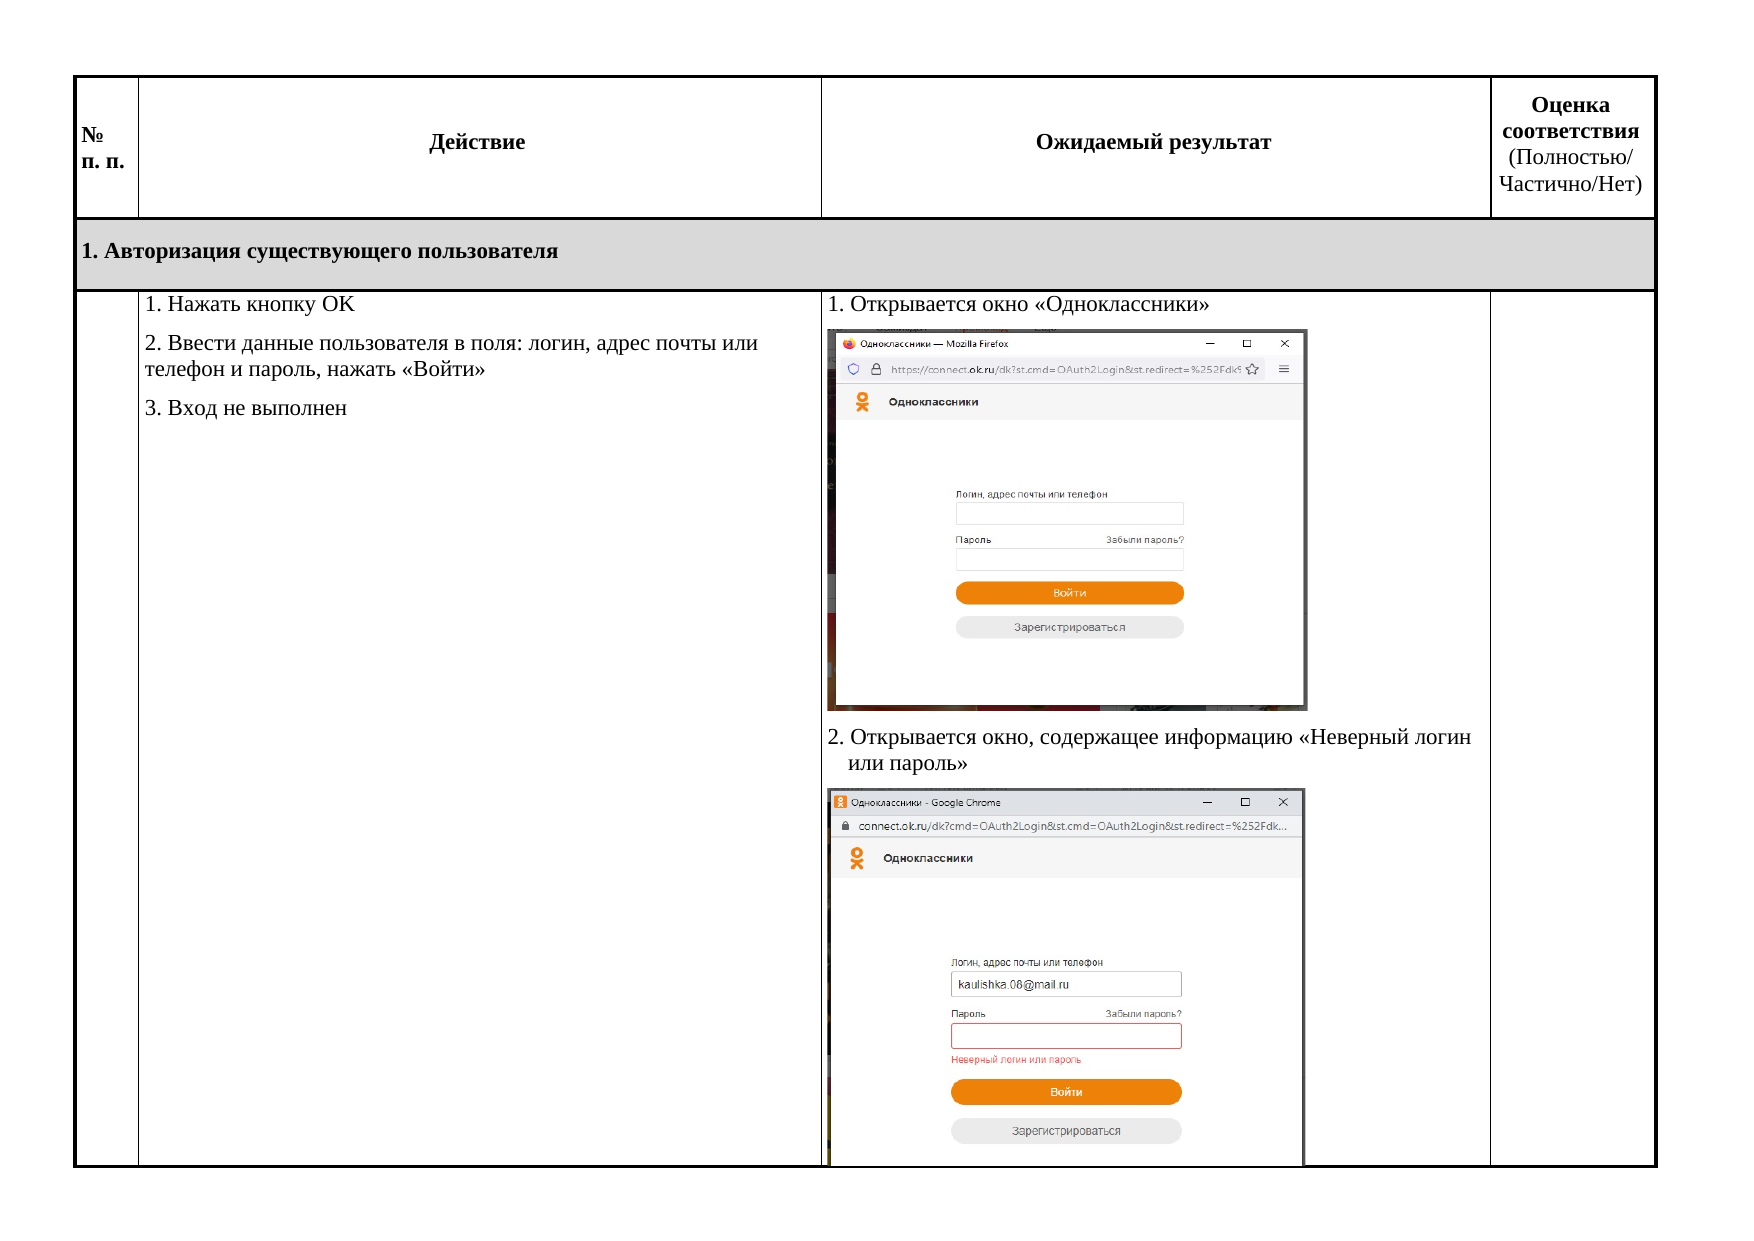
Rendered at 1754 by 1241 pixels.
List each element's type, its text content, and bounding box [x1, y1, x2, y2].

table_cell 1. Авторизация существующего пользователя [77, 220, 1654, 289]
table_cell 1. Открывается окно «Одноклассники» 2. Открывается окно, содержащее информацию «Неверный логин или пароль» 3. Вход не выполнен [822, 292, 1490, 1165]
picture [827, 788, 1306, 1166]
table_cell [77, 292, 138, 1165]
table_header Оценка соответствия (Полностью/ Частично/Нет) [1492, 78, 1654, 217]
table_header № п. п. [77, 78, 138, 217]
table_cell 1. Нажать кнопку OK 2. Ввести данные пользователя в поля: логин, адрес почты или телефон и пароль, нажать «Войти» 3. Вход не выполнен [139, 292, 821, 1165]
table_header Ожидаемый результат [822, 78, 1490, 217]
table_cell [1491, 292, 1654, 1165]
picture [827, 329, 1308, 711]
table_header Действие [139, 78, 821, 217]
